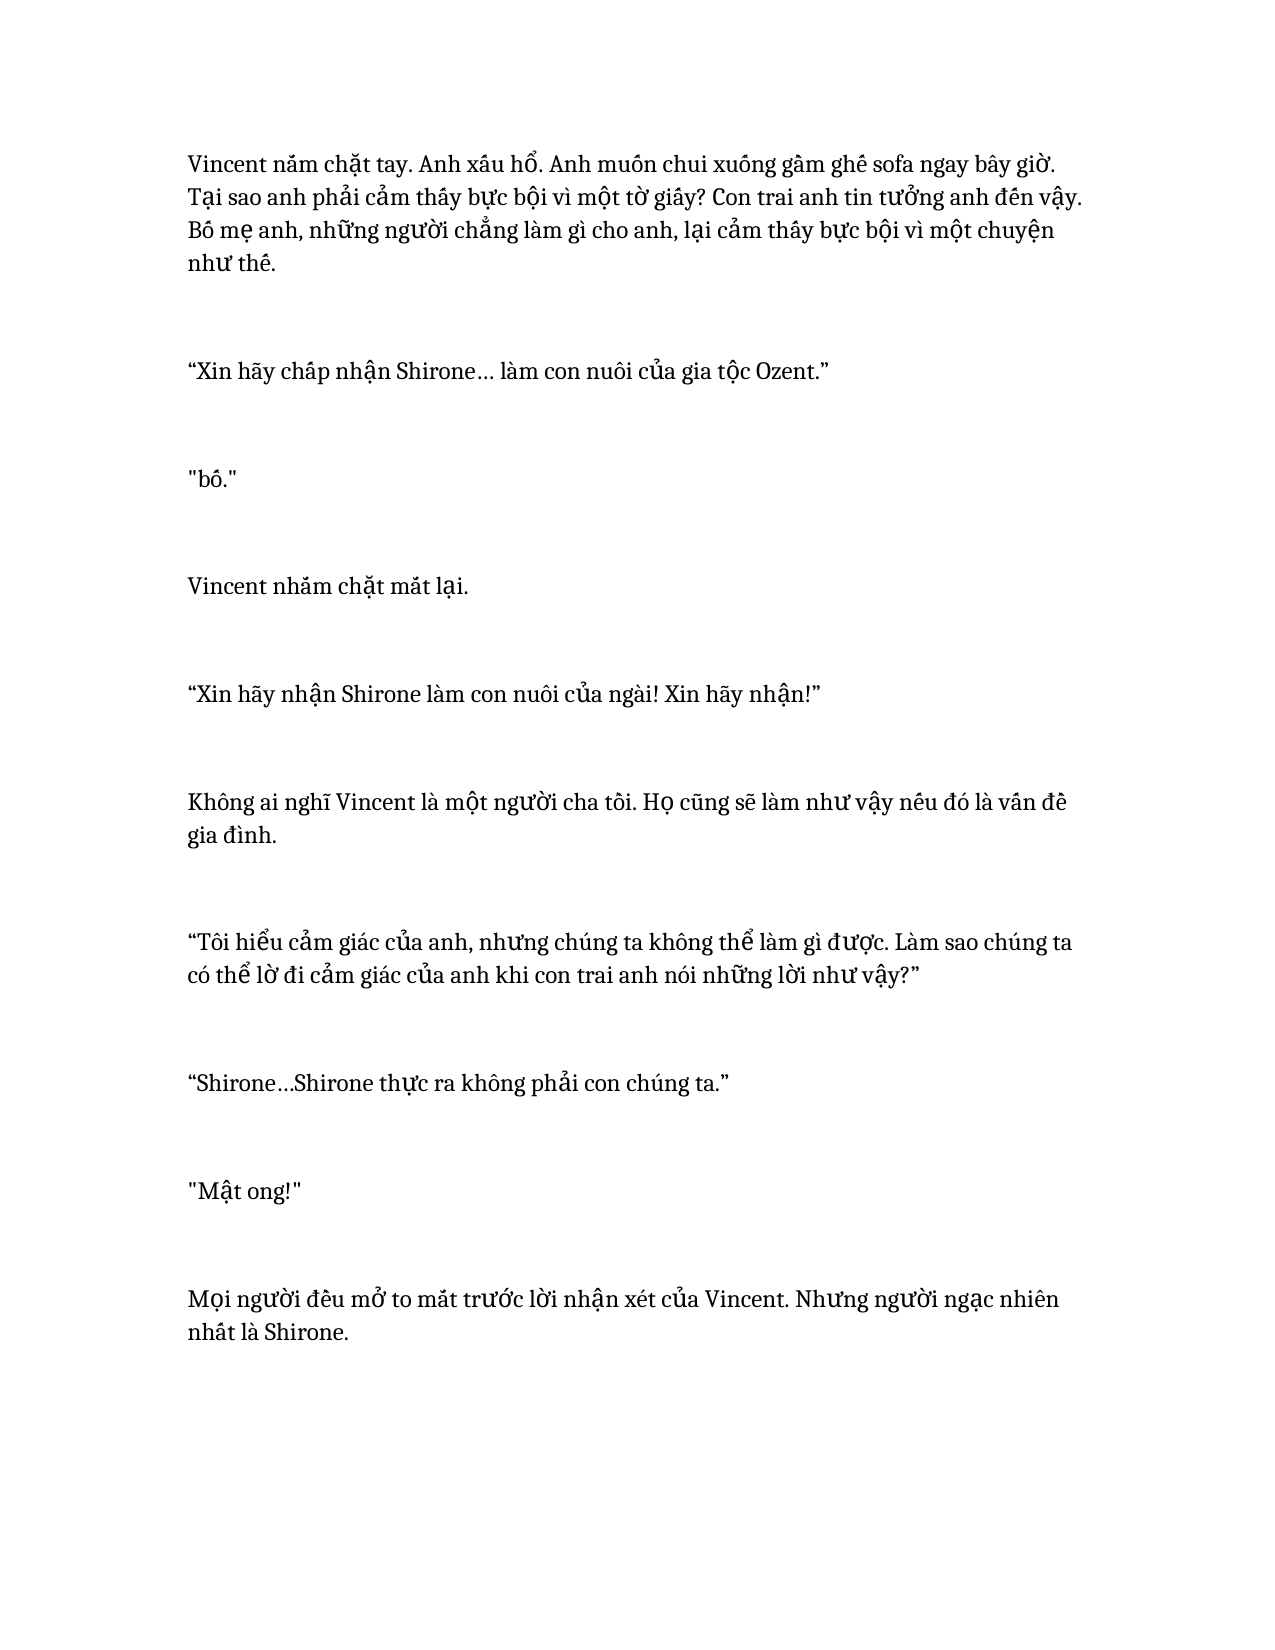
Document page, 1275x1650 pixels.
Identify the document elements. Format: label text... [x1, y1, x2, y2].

text Không ai nghĩ Vincent là một người cha tồi. Họ cũng sẽ làm như vậy nếu đó là vấn đề gia đình. [187, 788, 1087, 849]
text "Mật ong!" [187, 1177, 1087, 1206]
text Vincent nắm chặt tay. Anh xấu hổ. Anh muốn chui xuống gầm ghế sofa ngay bây giờ. Tại sao anh phải cảm thấy bực bội vì một tờ giấy? Con trai anh tin tưởng anh đến vậy. Bố mẹ anh, những người chẳng làm gì cho anh, lại cảm thấy bực bội vì một chuyện như thế. [187, 150, 1087, 278]
text Mọi người đều mở to mắt trước lời nhận xét của Vincent. Nhưng người ngạc nhiên nhất là Shirone. [187, 1284, 1087, 1346]
text “Xin hãy nhận Shirone làm con nuôi của ngài! Xin hãy nhận!” [187, 680, 1087, 709]
text Vincent nhắm chặt mắt lại. [187, 572, 1087, 601]
text “Shirone…Shirone thực ra không phải con chúng ta.” [187, 1069, 1087, 1098]
text “Tôi hiểu cảm giác của anh, nhưng chúng ta không thể làm gì được. Làm sao chúng ta có thể lờ đi cảm giác của anh khi con trai anh nói những lời như vậy?” [187, 928, 1087, 990]
text "bố." [187, 464, 1087, 493]
text “Xin hãy chấp nhận Shirone… làm con nuôi của gia tộc Ozent.” [187, 357, 1087, 386]
